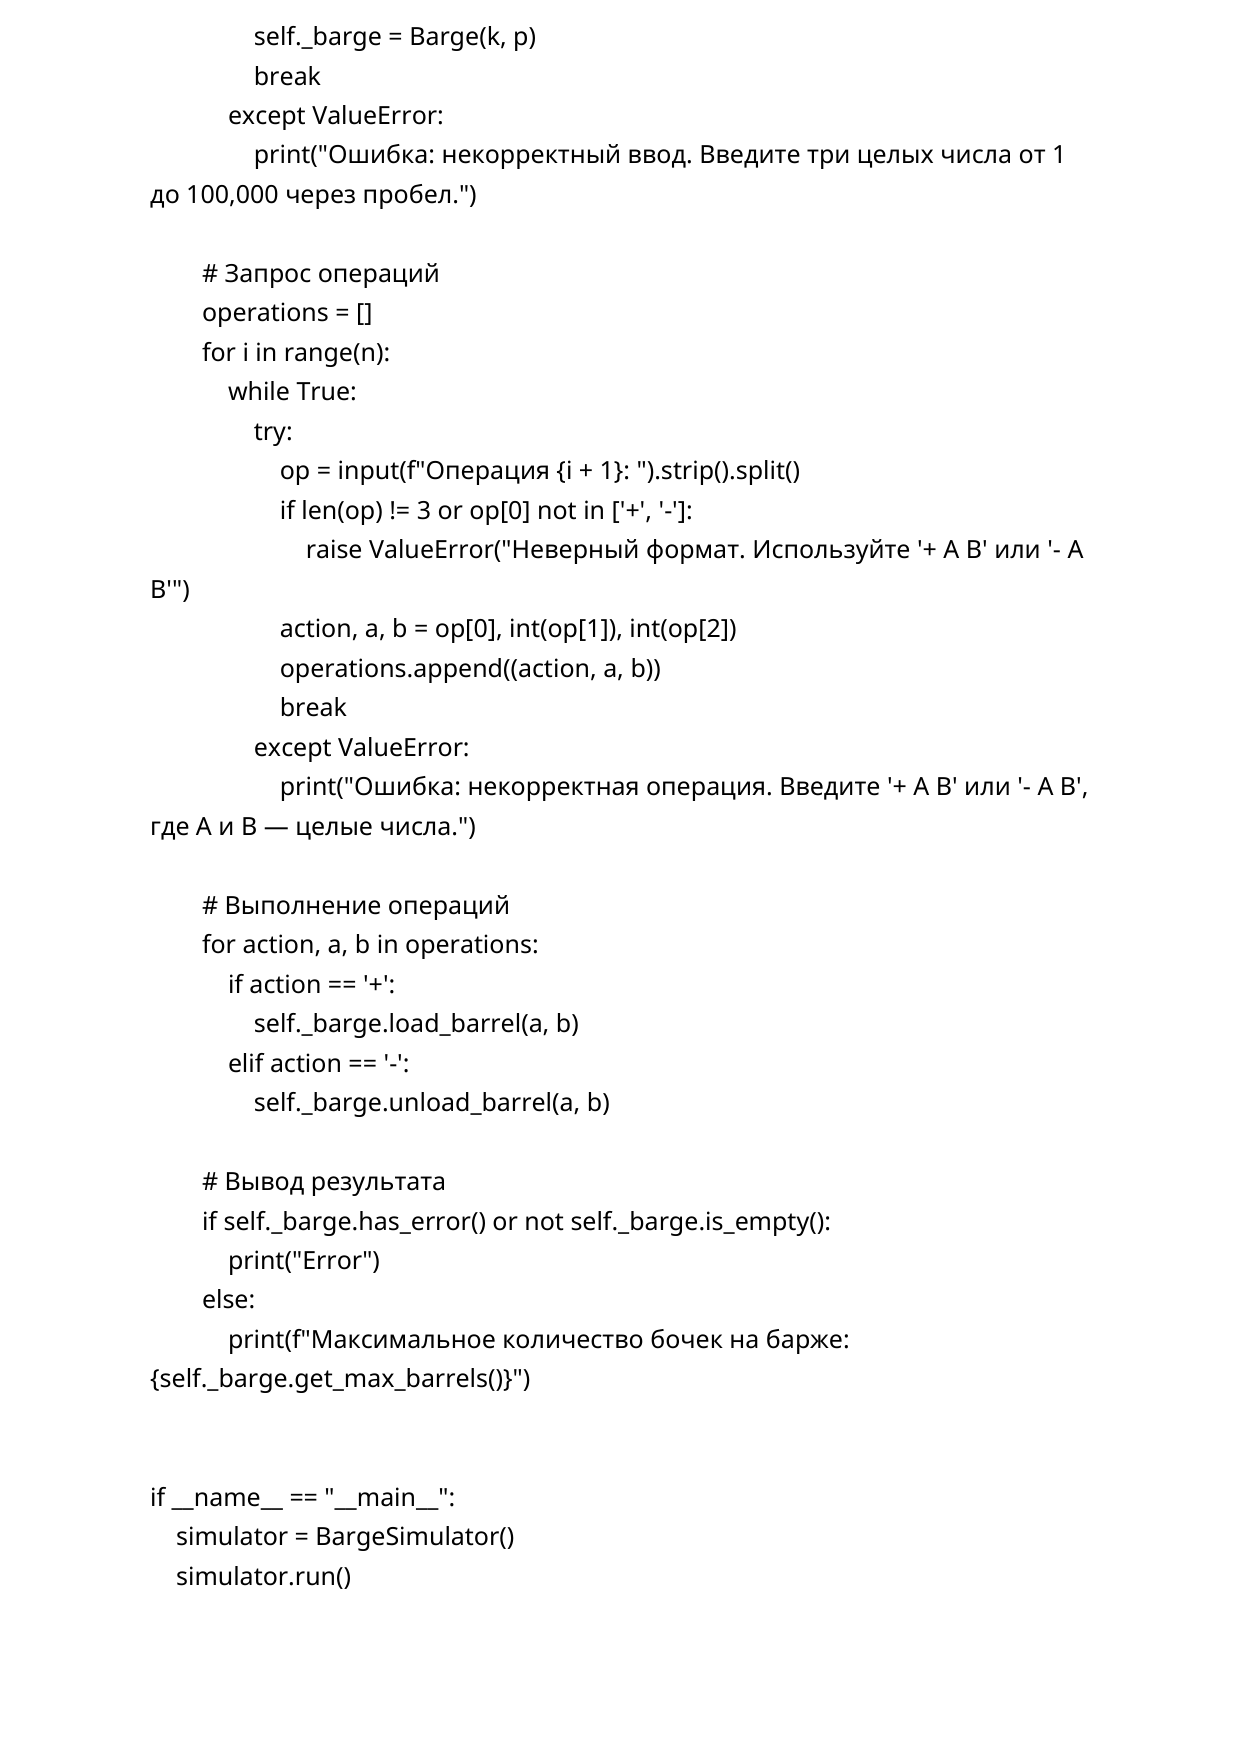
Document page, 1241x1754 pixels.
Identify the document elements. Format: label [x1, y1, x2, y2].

text [150, 19, 1090, 1592]
